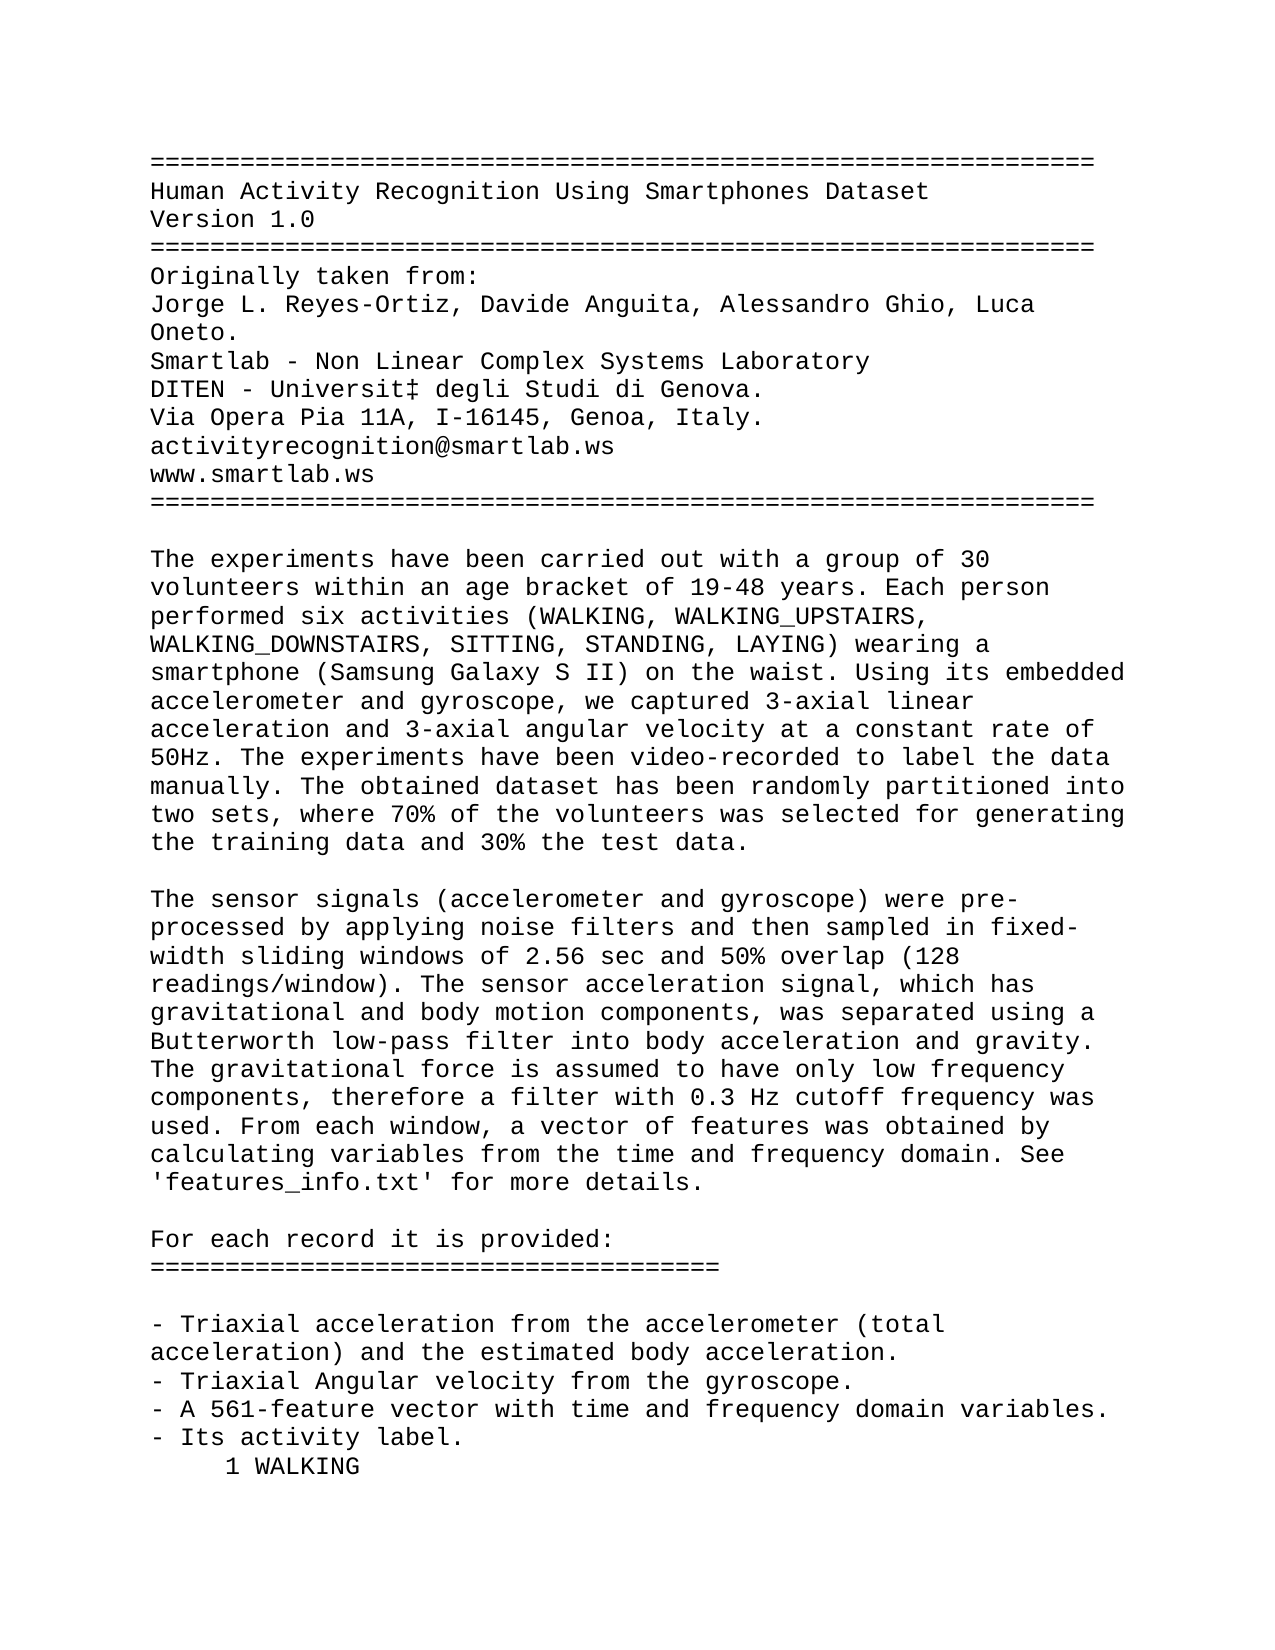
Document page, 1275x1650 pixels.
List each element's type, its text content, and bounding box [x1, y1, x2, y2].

text Jorge L. Reyes-Ortiz, Davide Anguita, Alessandro Ghio, Luca Oneto. [150, 292, 1125, 348]
text 1 WALKING [150, 1453, 1125, 1482]
text ====================================== [150, 1255, 1125, 1283]
text DITEN - Universit‡ degli Studi di Genova. [150, 377, 1125, 405]
text =============================================================== [150, 490, 1125, 518]
text - Triaxial Angular velocity from the gyroscope. [150, 1368, 1125, 1397]
text For each record it is provided: [150, 1227, 1125, 1255]
text =============================================================== [150, 235, 1125, 263]
text activityrecognition@smartlab.ws [150, 433, 1125, 462]
text Via Opera Pia 11A, I-16145, Genoa, Italy. [150, 405, 1125, 433]
text Originally taken from: [150, 263, 1125, 292]
text Version 1.0 [150, 207, 1125, 235]
text =============================================================== [150, 150, 1125, 178]
text - Triaxial acceleration from the accelerometer (total acceleration) and the estimated body acceleration. [150, 1312, 1125, 1368]
text - Its activity label. [150, 1425, 1125, 1453]
text www.smartlab.ws [150, 462, 1125, 490]
text Human Activity Recognition Using Smartphones Dataset [150, 178, 1125, 207]
text Smartlab - Non Linear Complex Systems Laboratory [150, 348, 1125, 377]
text The sensor signals (accelerometer and gyroscope) were pre-processed by applying noise filters and then sampled in fixed-width sliding windows of 2.56 sec and 50% overlap (128 readings/window). The sensor acceleration signal, which has gravitational and body motion components, was separated using a Butterworth low-pass filter into body acceleration and gravity. The gravitational force is assumed to have only low frequency components, therefore a filter with 0.3 Hz cutoff frequency was used. From each window, a vector of features was obtained by calculating variables from the time and frequency domain. See 'features_info.txt' for more details. [150, 887, 1125, 1198]
text The experiments have been carried out with a group of 30 volunteers within an age bracket of 19-48 years. Each person performed six activities (WALKING, WALKING_UPSTAIRS, WALKING_DOWNSTAIRS, SITTING, STANDING, LAYING) wearing a smartphone (Samsung Galaxy S II) on the waist. Using its embedded accelerometer and gyroscope, we captured 3-axial linear acceleration and 3-axial angular velocity at a constant rate of 50Hz. The experiments have been video-recorded to label the data manually. The obtained dataset has been randomly partitioned into two sets, where 70% of the volunteers was selected for generating the training data and 30% the test data. [150, 547, 1125, 858]
text - A 561-feature vector with time and frequency domain variables. [150, 1397, 1125, 1425]
